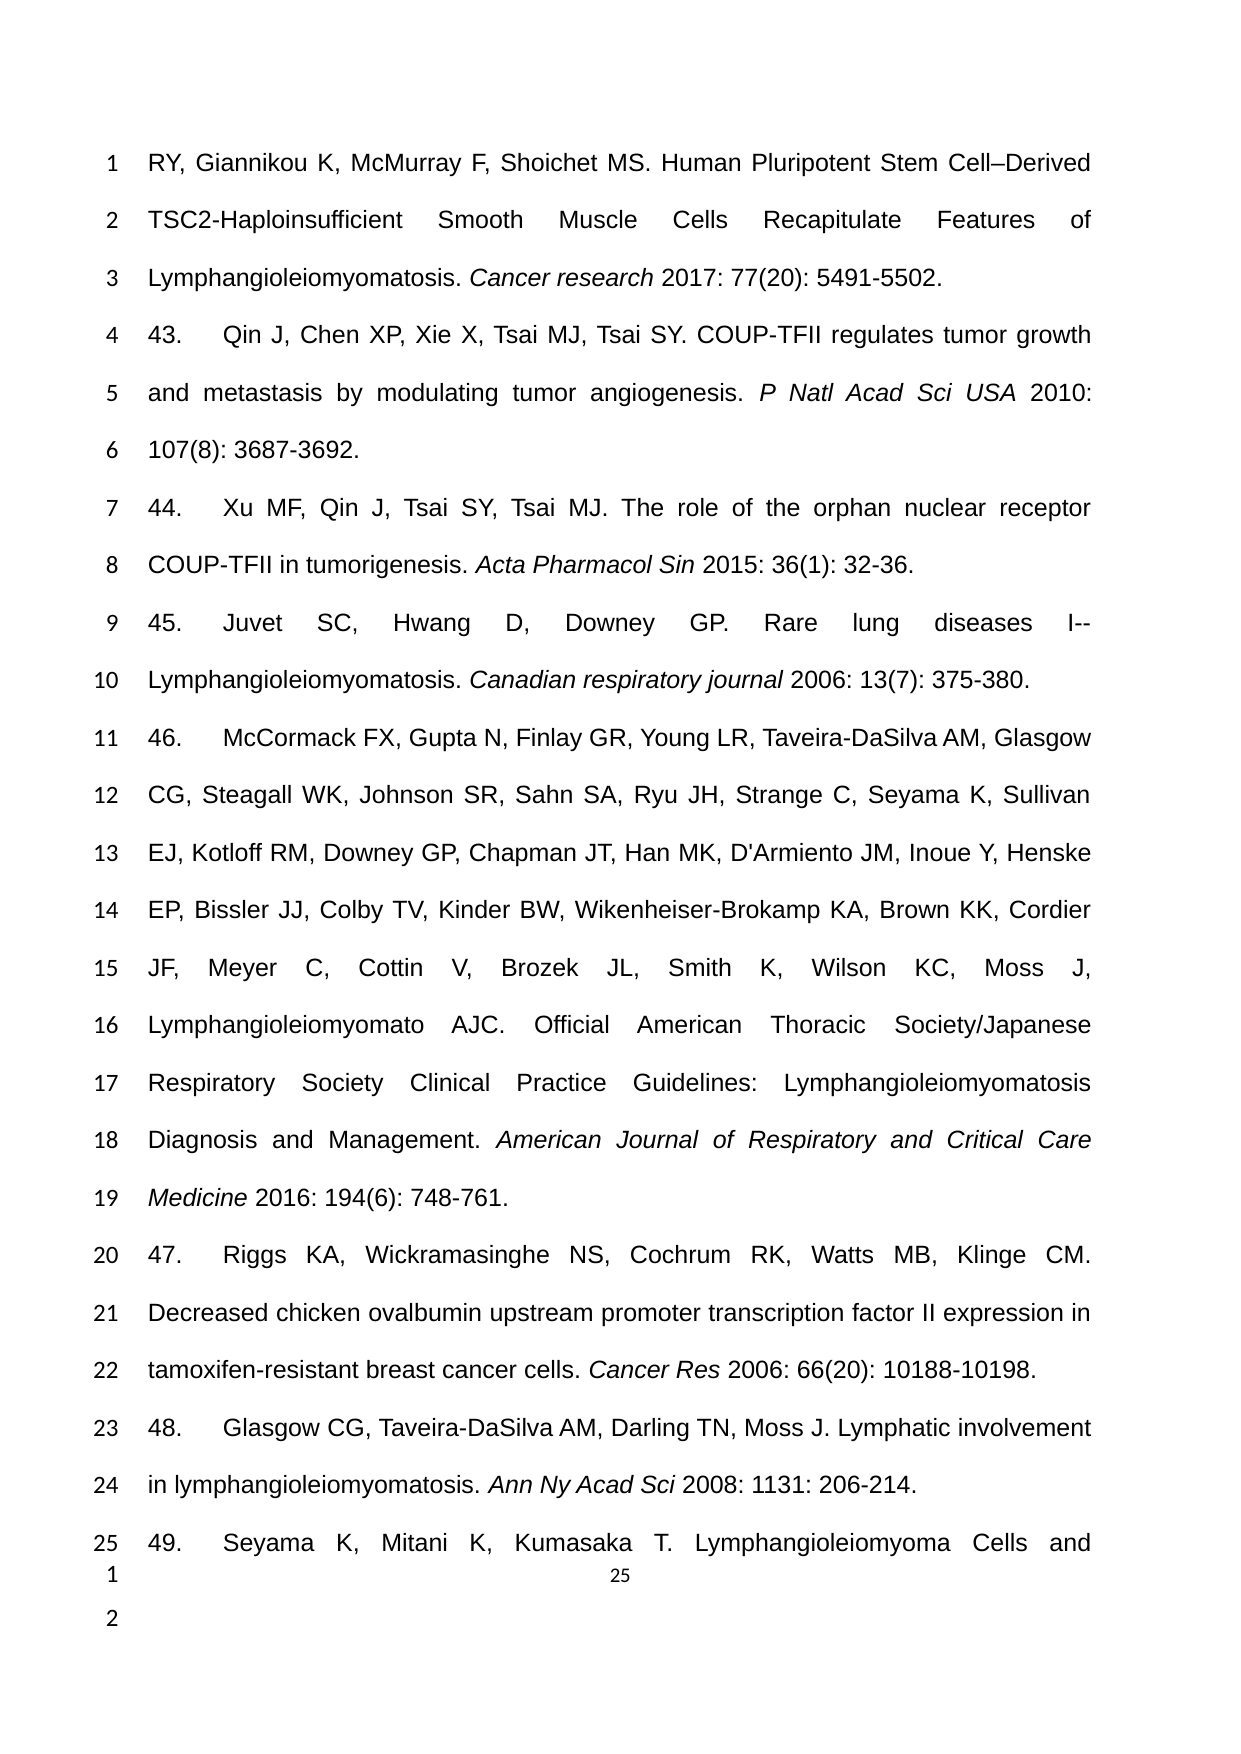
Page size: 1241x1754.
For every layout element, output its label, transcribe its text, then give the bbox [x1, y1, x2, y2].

text 47. Riggs KA, Wickramasinghe NS, Cochrum RK, Watts MB, Klinge CM. Decreased chicken ovalbumin upstream promoter transcription factor II expression in tamoxifen-resistant breast cancer cells. Cancer Res 2006: 66(20): 10188-10198. [148, 1240, 1092, 1384]
text 45. Juvet SC, Hwang D, Downey GP. Rare lung diseases I--Lymphangioleiomyomatosis. Canadian respiratory journal 2006: 13(7): 375-380. [148, 608, 1092, 694]
text 48. Glasgow CG, Taveira-DaSilva AM, Darling TN, Moss J. Lymphatic involvement in lymphangioleiomyomatosis. Ann Ny Acad Sci 2008: 1131: 206-214. [148, 1413, 1092, 1499]
text 43. Qin J, Chen XP, Xie X, Tsai MJ, Tsai SY. COUP-TFII regulates tumor growth and metastasis by modulating tumor angiogenesis. P Natl Acad Sci USA 2010: 107(8): 3687-3692. [148, 320, 1092, 464]
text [148, 1528, 1092, 1556]
text 46. McCormack FX, Gupta N, Finlay GR, Young LR, Taveira-DaSilva AM, Glasgow CG, Steagall WK, Johnson SR, Sahn SA, Ryu JH, Strange C, Seyama K, Sullivan EJ, Kotloff RM, Downey GP, Chapman JT, Han MK, D'Armiento JM, Inoue Y, Henske EP, Bissler JJ, Colby TV, Kinder BW, Wikenheiser-Brokamp KA, Brown KK, Cordier JF, Meyer C, Cottin V, Brozek JL, Smith K, Wilson KC, Moss J, Lymphangioleiomyomato AJC. Official American Thoracic Society/Japanese Respiratory Society Clinical Practice Guidelines: Lymphangioleiomyomatosis Diagnosis and Management. American Journal of Respiratory and Critical Care Medicine 2016: 194(6): 748-761. [148, 723, 1092, 1211]
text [148, 148, 1092, 291]
text 44. Xu MF, Qin J, Tsai SY, Tsai MJ. The role of the orphan nuclear receptor COUP-TFII in tumorigenesis. Acta Pharmacol Sin 2015: 36(1): 32-36. [148, 493, 1092, 579]
